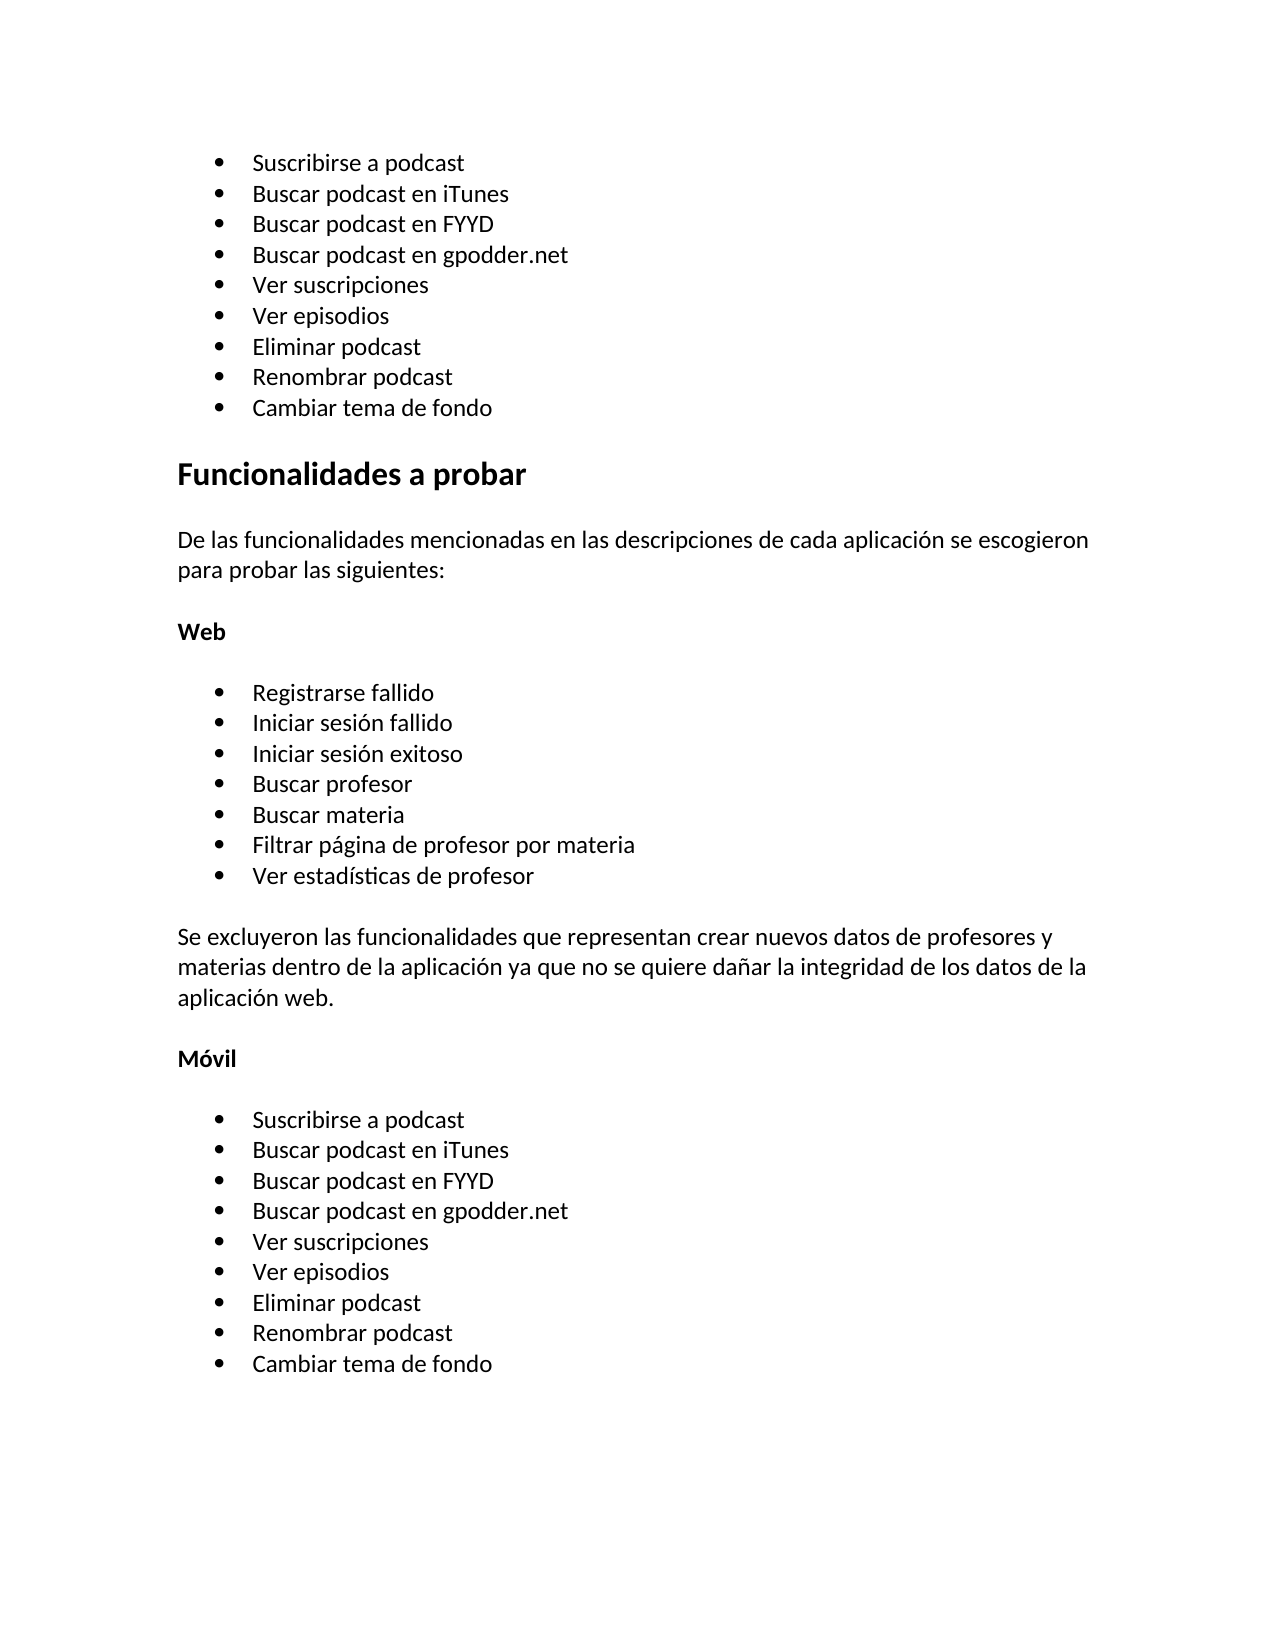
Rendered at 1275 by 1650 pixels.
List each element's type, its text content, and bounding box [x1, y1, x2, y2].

list Ver episodios [215, 300, 1098, 331]
text Web [177, 616, 1098, 646]
list Eliminar podcast [215, 1287, 1098, 1318]
list Buscar podcast en FYYD [215, 1165, 1098, 1196]
list Buscar podcast en gpodder.net [215, 1196, 1098, 1226]
text De las funcionalidades mencionadas en las descripciones de cada aplicación se escogieron para probar las siguientes: [177, 524, 1098, 585]
list Buscar profesor [215, 768, 1098, 799]
list Buscar podcast en iTunes [215, 1134, 1098, 1165]
list Iniciar sesión fallido [215, 707, 1098, 738]
list Cambiar tema de fondo [215, 1348, 1098, 1379]
text Se excluyeron las funcionalidades que representan crear nuevos datos de profesores y materias dentro de la aplicación ya que no se quiere dañar la integridad de los datos de la aplicación web. [177, 921, 1098, 1012]
list Ver episodios [215, 1257, 1098, 1287]
list Ver estadísticas de profesor [215, 860, 1098, 890]
list Suscribirse a podcast [215, 1104, 1098, 1134]
list Buscar podcast en FYYD [215, 209, 1098, 239]
text Funcionalidades a probar [177, 453, 1098, 493]
list Buscar materia [215, 799, 1098, 829]
list Renombrar podcast [215, 361, 1098, 392]
list Buscar podcast en iTunes [215, 178, 1098, 209]
list Filtrar página de profesor por materia [215, 829, 1098, 860]
list Iniciar sesión exitoso [215, 738, 1098, 768]
list Suscribirse a podcast [215, 148, 1098, 178]
list Eliminar podcast [215, 331, 1098, 361]
list Buscar podcast en gpodder.net [215, 239, 1098, 270]
text Móvil [177, 1043, 1098, 1073]
list Ver suscripciones [215, 270, 1098, 300]
list Cambiar tema de fondo [215, 392, 1098, 422]
list Ver suscripciones [215, 1226, 1098, 1257]
list Renombrar podcast [215, 1318, 1098, 1348]
list Registrarse fallido [215, 677, 1098, 707]
